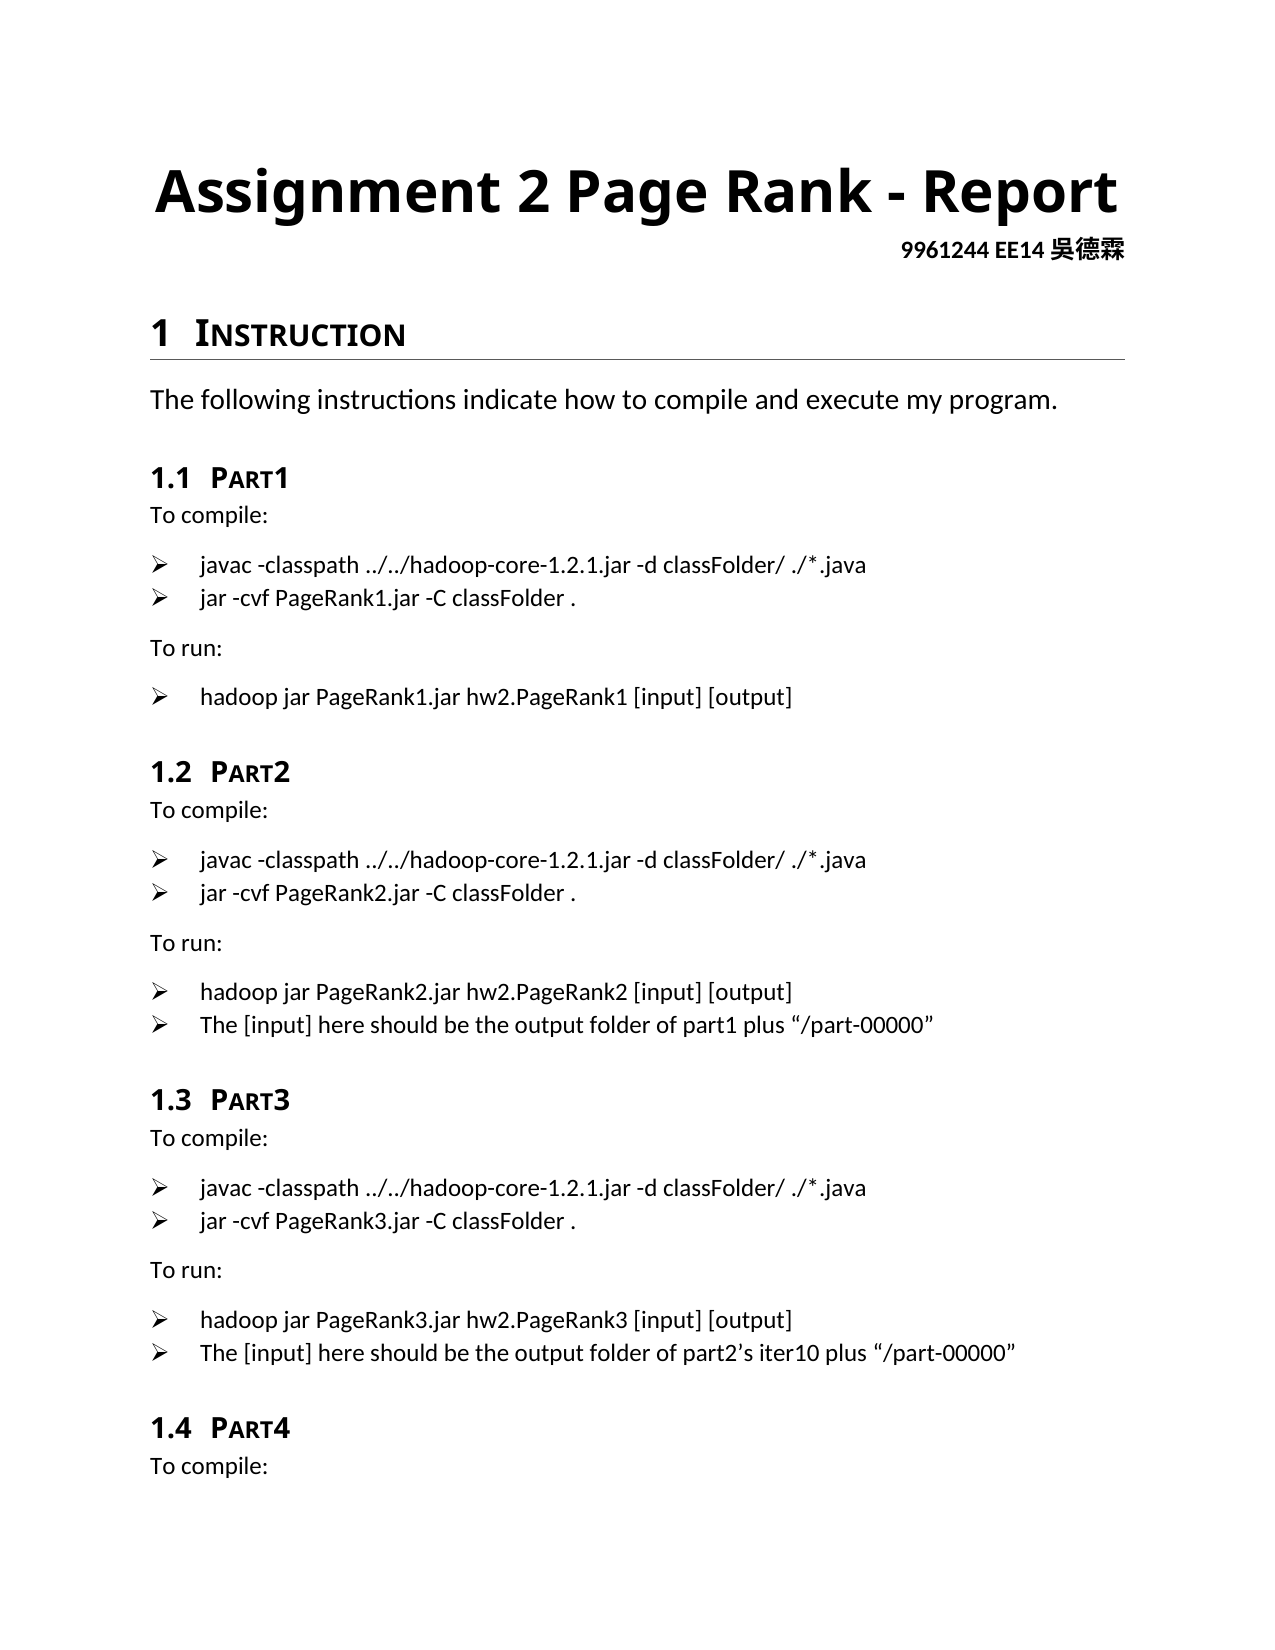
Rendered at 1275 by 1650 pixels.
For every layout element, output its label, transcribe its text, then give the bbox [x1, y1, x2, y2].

text To run: [150, 632, 1125, 662]
list javac -classpath ../../hadoop-core-1.2.1.jar -d classFolder/ ./*.java [150, 1172, 1125, 1202]
subtitle Part4 [150, 1407, 1125, 1447]
list The [input] here should be the output folder of part2’s iter10 plus “/part-00000” [150, 1337, 1125, 1367]
subtitle Part1 [150, 457, 1125, 497]
list javac -classpath ../../hadoop-core-1.2.1.jar -d classFolder/ ./*.java [150, 844, 1125, 875]
subtitle Part3 [150, 1079, 1125, 1119]
text 9961244 EE14 吳德霖 [150, 229, 1125, 266]
text To compile: [150, 1122, 1125, 1153]
list jar -cvf PageRank2.jar -C classFolder . [150, 877, 1125, 908]
title Assignment 2 Page Rank - Report [150, 150, 1125, 229]
text The following instructions indicate how to compile and execute my program. [150, 381, 1125, 417]
text To compile: [150, 1450, 1125, 1481]
list javac -classpath ../../hadoop-core-1.2.1.jar -d classFolder/ ./*.java [150, 549, 1125, 580]
text To run: [150, 1254, 1125, 1285]
subtitle Instruction [150, 306, 1125, 359]
text To run: [150, 927, 1125, 957]
text To compile: [150, 794, 1125, 825]
subtitle Part2 [150, 752, 1125, 791]
list jar -cvf PageRank1.jar -C classFolder . [150, 582, 1125, 613]
list The [input] here should be the output folder of part1 plus “/part-00000” [150, 1009, 1125, 1040]
list jar -cvf PageRank3.jar -C classFolder . [150, 1205, 1125, 1235]
text To compile: [150, 500, 1125, 530]
list hadoop jar PageRank3.jar hw2.PageRank3 [input] [output] [150, 1304, 1125, 1334]
list hadoop jar PageRank2.jar hw2.PageRank2 [input] [output] [150, 976, 1125, 1007]
list hadoop jar PageRank1.jar hw2.PageRank1 [input] [output] [150, 681, 1125, 712]
